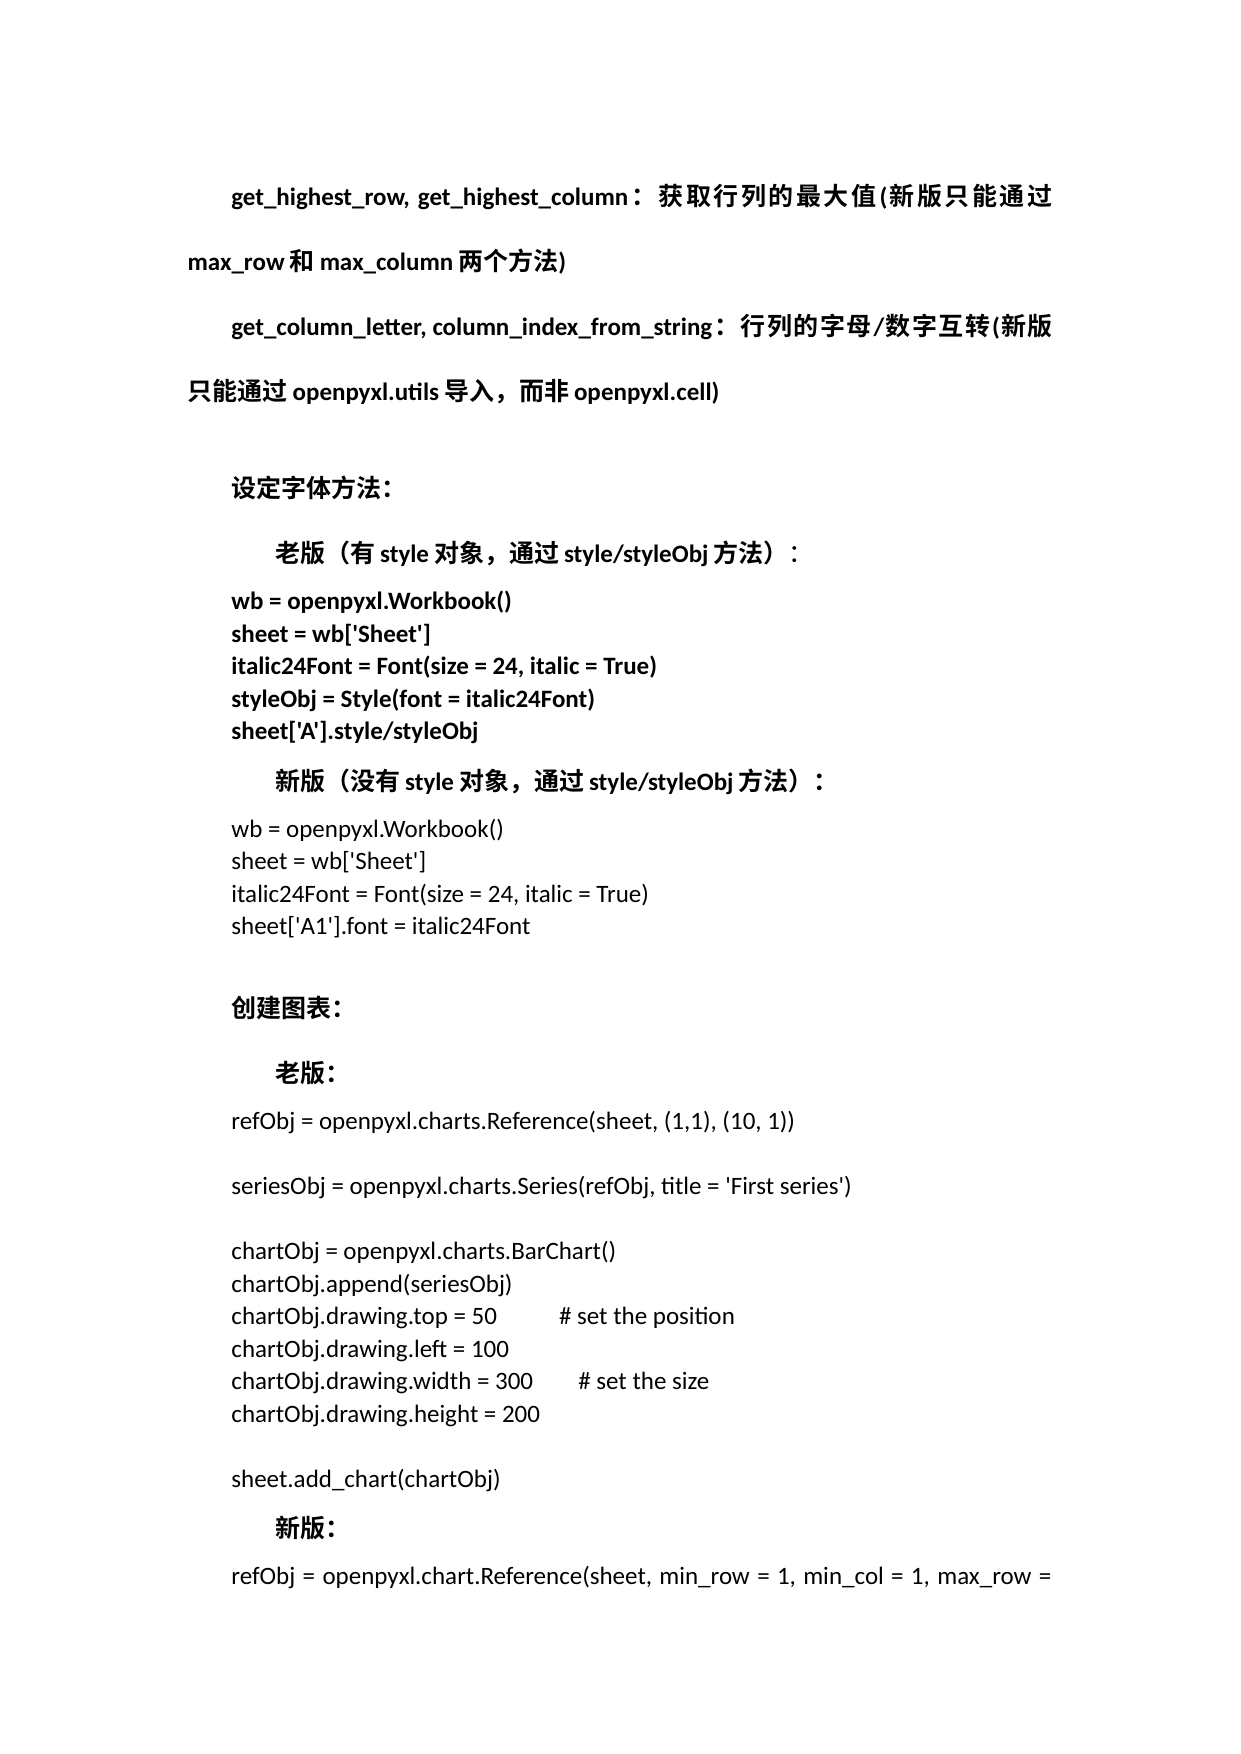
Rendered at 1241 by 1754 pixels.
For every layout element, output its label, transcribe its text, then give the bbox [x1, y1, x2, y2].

text refObj = openpyxl.charts.Reference(sheet, (1,1), (10, 1)) [187, 1104, 1053, 1137]
text 新版（没有style对象，通过style/styleObj方法）： [187, 747, 1053, 812]
text chartObj = openpyxl.charts.BarChart() [187, 1234, 1053, 1267]
text 老版（有style对象，通过style/styleObj方法）： [231, 519, 1053, 584]
text wb = openpyxl.Workbook() [187, 812, 1053, 844]
text chartObj.drawing.width = 300 # set the size [187, 1364, 1053, 1397]
text wb = openpyxl.Workbook() [187, 584, 1053, 617]
text 新版： [231, 1494, 1053, 1559]
text sheet.add_chart(chartObj) [187, 1462, 1053, 1494]
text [187, 1559, 1053, 1592]
text 设定字体方法： [187, 454, 1053, 519]
text chartObj.drawing.left = 100 [187, 1332, 1053, 1364]
text sheet = wb['Sheet'] [187, 617, 1053, 649]
text 老版： [231, 1039, 1053, 1104]
text styleObj = Style(font = italic24Font) [187, 682, 1053, 714]
text chartObj.drawing.height = 200 [187, 1397, 1053, 1429]
text 创建图表： [187, 974, 1053, 1039]
text get_highest_row, get_highest_column：获取行列的最大值(新版只能通过max_row和max_column两个方法) [187, 162, 1053, 292]
text italic24Font = Font(size = 24, italic = True) [187, 649, 1053, 682]
text sheet = wb['Sheet'] [187, 844, 1053, 877]
text italic24Font = Font(size = 24, italic = True) [187, 877, 1053, 909]
text seriesObj = openpyxl.charts.Series(refObj, title = 'First series') [187, 1169, 1053, 1202]
text chartObj.append(seriesObj) [187, 1267, 1053, 1299]
text sheet['A1'].font = italic24Font [187, 909, 1053, 942]
text get_column_letter, column_index_from_string：行列的字母/数字互转(新版只能通过openpyxl.utils导入，而非openpyxl.cell) [187, 292, 1053, 422]
text chartObj.drawing.top = 50 # set the position [187, 1299, 1053, 1332]
text sheet['A'].style/styleObj [187, 714, 1053, 747]
